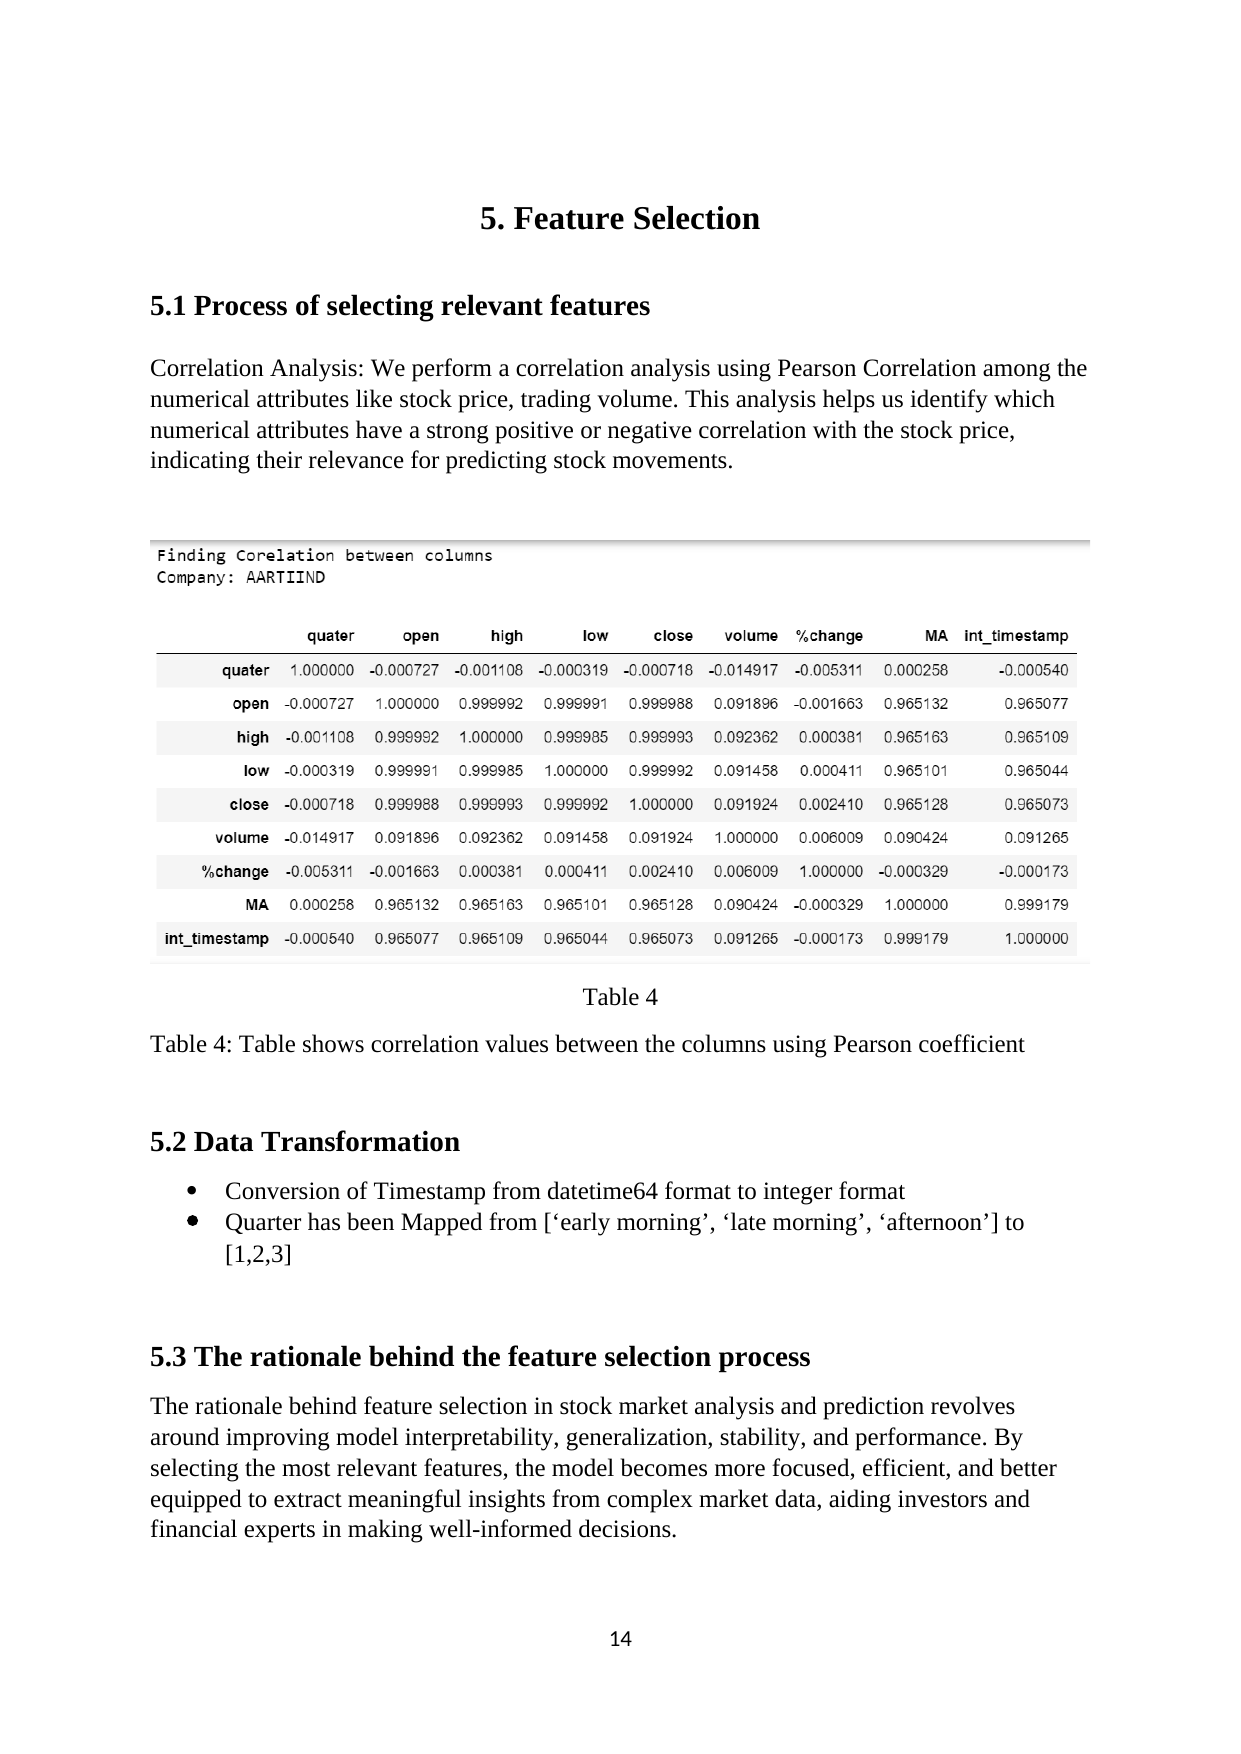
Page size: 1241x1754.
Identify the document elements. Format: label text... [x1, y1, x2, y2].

text 5.3 The rationale behind the feature selection process [150, 1339, 1090, 1372]
picture [150, 540, 1091, 964]
text 5.1 Process of selecting relevant features Correlation Analysis: We perform a correlation analysis using Pearson Correlation among the numerical attributes like stock price, trading volume. This analysis helps us identify which numerical attributes have a strong positive or negative correlation with the stock price, indicating their relevance for predicting stock movements. [150, 288, 1090, 474]
text 5.2 Data Transformation [150, 1124, 1090, 1157]
text Table 4 [150, 982, 1090, 1010]
text Table 4: Table shows correlation values between the columns using Pearson coefficient [150, 1029, 1090, 1058]
list Quarter has been Mapped from [‘early morning’, ‘late morning’, ‘afternoon’] to [1,2,3] [187, 1207, 1090, 1268]
list Conversion of Timestamp from datetime64 format to integer format [187, 1176, 1090, 1205]
text The rationale behind feature selection in stock market analysis and prediction revolves around improving model interpretability, generalization, stability, and performance. By selecting the most relevant features, the model becomes more focused, efficient, and better equipped to extract meaningful insights from complex market data, aiding investors and financial experts in making well-informed decisions. [150, 1391, 1090, 1543]
text 5. Feature Selection [150, 202, 1090, 236]
